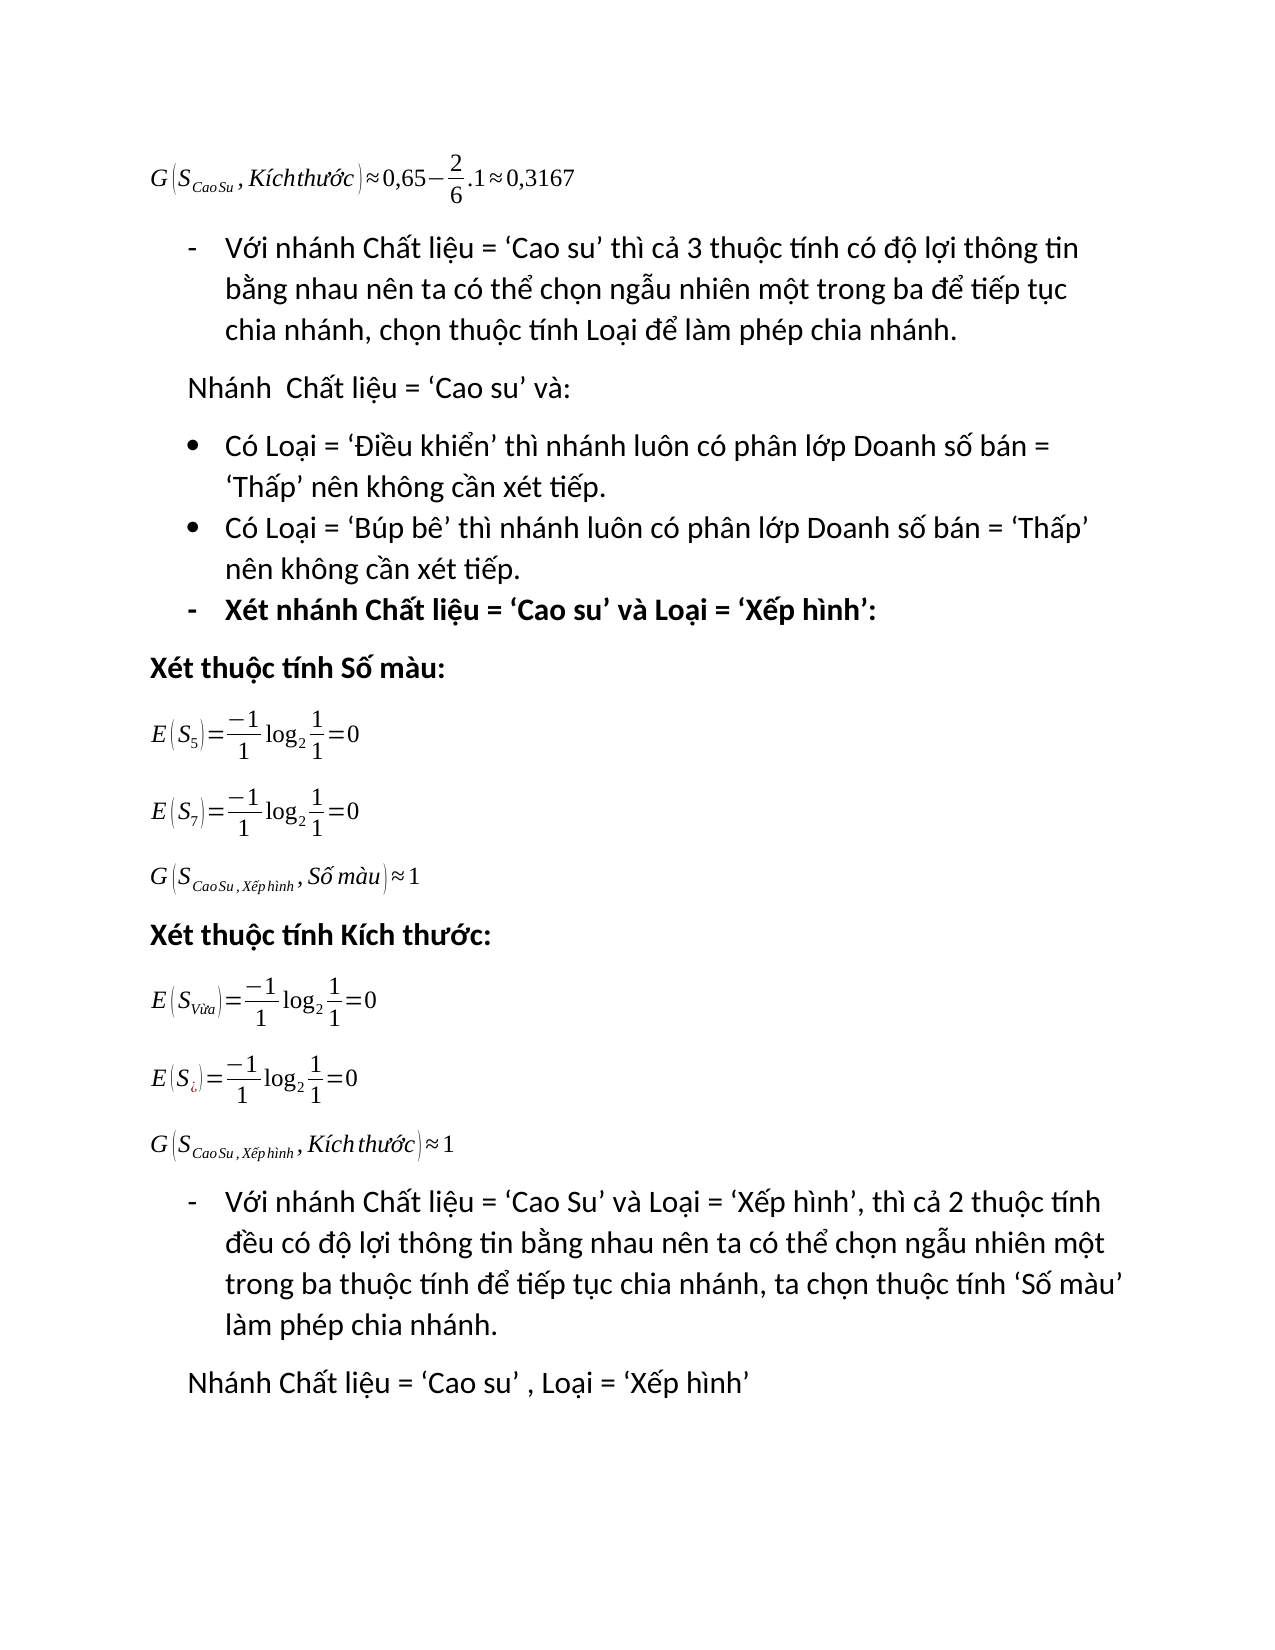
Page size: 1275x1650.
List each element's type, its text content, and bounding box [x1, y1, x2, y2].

text Xét thuộc tính Kích thước: [150, 915, 1125, 953]
list Với nhánh Chất liệu = ‘Cao Su’ và Loại = ‘Xếp hình’, thì cả 2 thuộc tính đều có độ lợi thông tin bằng nhau nên ta có thể chọn ngẫu nhiên một trong ba thuộc tính để tiếp tục chia nhánh, ta chọn thuộc tính ‘Số màu’ làm phép chia nhánh. [187, 1182, 1125, 1344]
list Có Loại = ‘Búp bê’ thì nhánh luôn có phân lớp Doanh số bán = ‘Thấp’ nên không cần xét tiếp. [187, 508, 1125, 587]
text Xét thuộc tính Số màu: [150, 648, 1125, 686]
list Xét nhánh Chất liệu = ‘Cao su’ và Loại = ‘Xếp hình’: [187, 590, 1125, 628]
text Nhánh Chất liệu = ‘Cao su’ và: [187, 368, 1125, 406]
text Nhánh Chất liệu = ‘Cao su’ , Loại = ‘Xếp hình’ [187, 1363, 1125, 1401]
list Có Loại = ‘Điều khiển’ thì nhánh luôn có phân lớp Doanh số bán = ‘Thấp’ nên không cần xét tiếp. [187, 426, 1125, 505]
list Với nhánh Chất liệu = ‘Cao su’ thì cả 3 thuộc tính có độ lợi thông tin bằng nhau nên ta có thể chọn ngẫu nhiên một trong ba để tiếp tục chia nhánh, chọn thuộc tính Loại để làm phép chia nhánh. [187, 228, 1125, 348]
